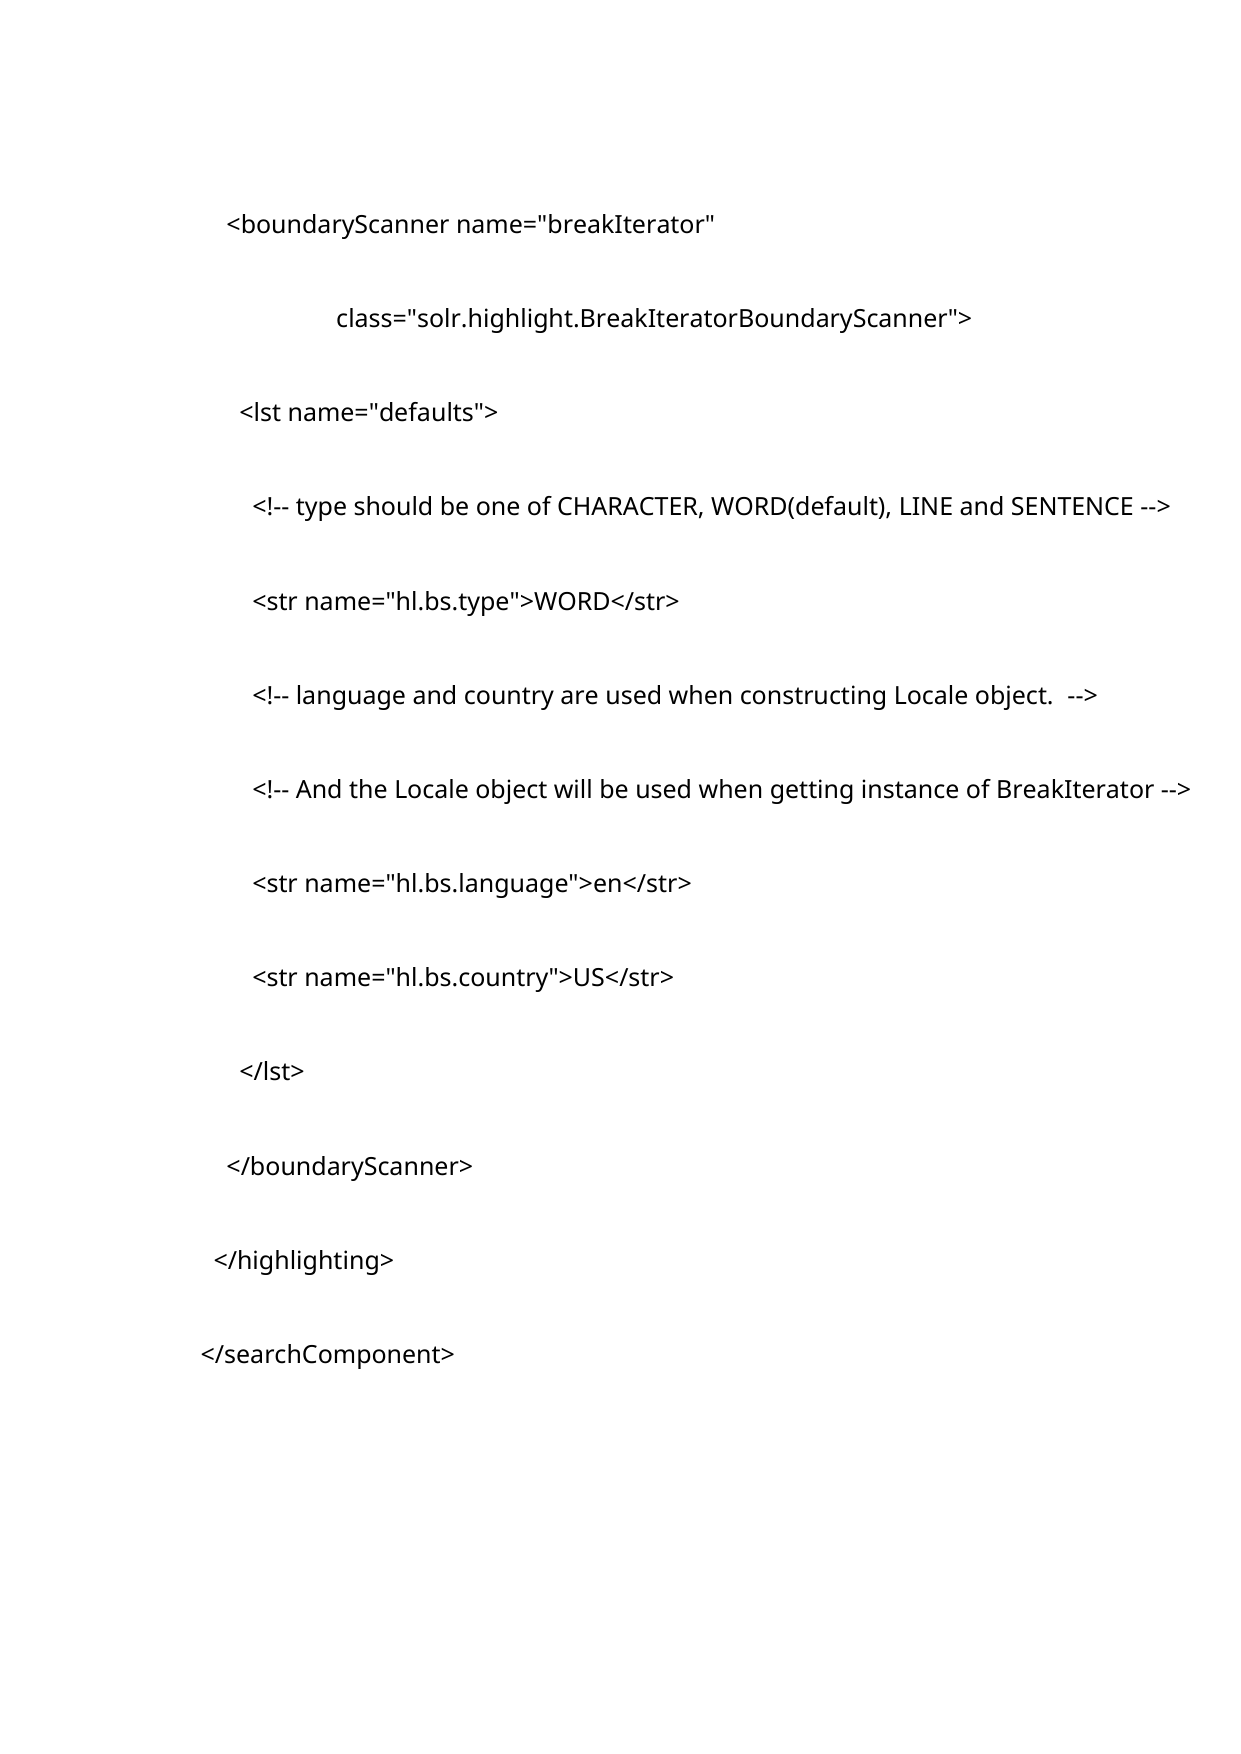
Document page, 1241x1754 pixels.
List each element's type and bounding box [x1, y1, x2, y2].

table_header [188, 162, 1240, 1509]
